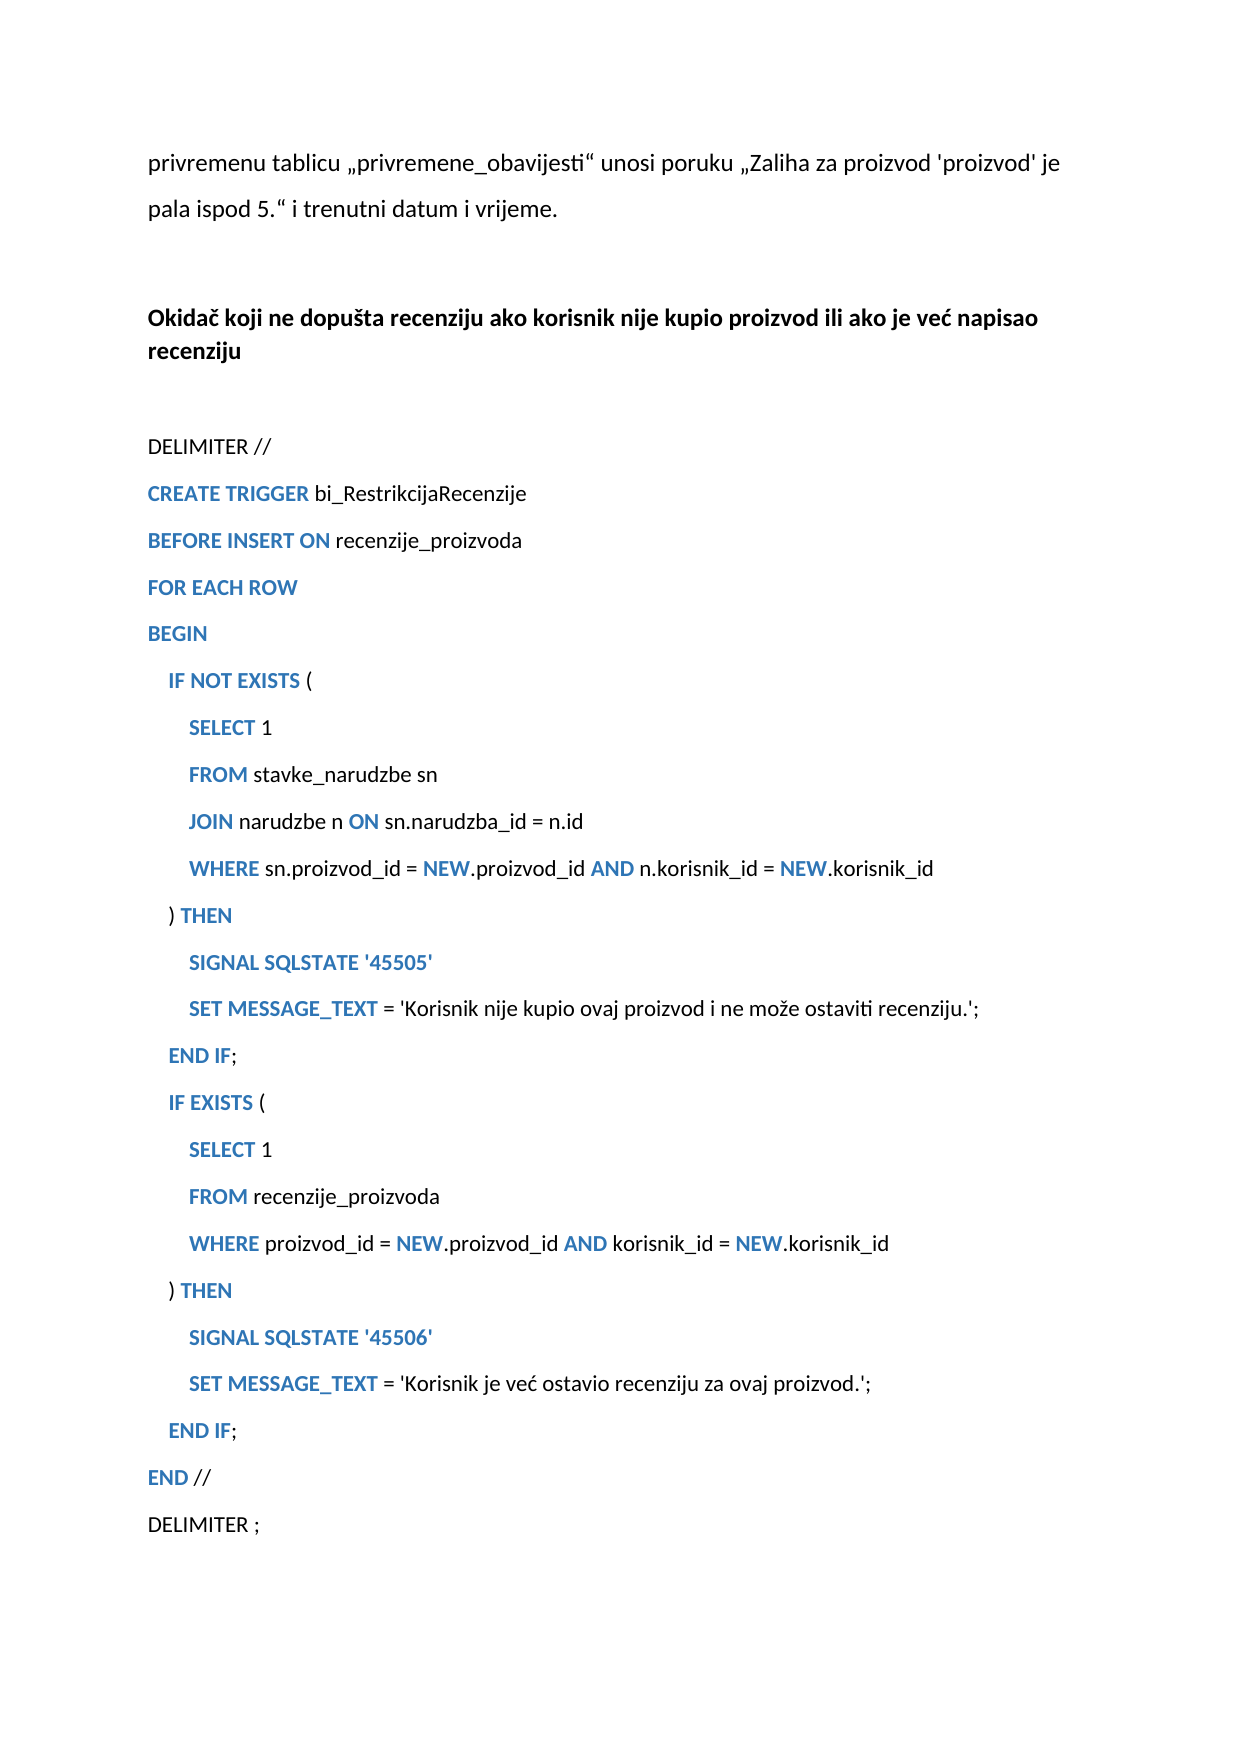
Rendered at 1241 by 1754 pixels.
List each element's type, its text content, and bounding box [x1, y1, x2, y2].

text DELIMITER // [148, 432, 1093, 460]
text DELIMITER ; [148, 1510, 1093, 1538]
text SIGNAL SQLSTATE '45505' [148, 948, 1093, 976]
text SET MESSAGE_TEXT = 'Korisnik je već ostavio recenziju za ovaj proizvod.'; [148, 1369, 1093, 1397]
text END // [148, 1463, 1093, 1491]
text IF EXISTS ( [148, 1088, 1093, 1116]
text CREATE TRIGGER bi_RestrikcijaRecenzije [148, 479, 1093, 507]
text ) THEN [148, 901, 1093, 929]
text FROM recenzije_proizvoda [148, 1182, 1093, 1210]
text WHERE proizvod_id = NEW.proizvod_id AND korisnik_id = NEW.korisnik_id [148, 1229, 1093, 1257]
text Okidač koji ne dopušta recenziju ako korisnik nije kupio proizvod ili ako je već napisao recenziju [148, 303, 1093, 366]
text SET MESSAGE_TEXT = 'Korisnik nije kupio ovaj proizvod i ne može ostaviti recenziju.'; [148, 994, 1093, 1022]
text FOR EACH ROW [148, 573, 1093, 601]
text SIGNAL SQLSTATE '45506' [148, 1323, 1093, 1351]
text FROM stavke_narudzbe sn [148, 760, 1093, 788]
text IF NOT EXISTS ( [148, 666, 1093, 694]
text BEFORE INSERT ON recenzije_proizvoda [148, 526, 1093, 554]
text SELECT 1 [148, 713, 1093, 741]
text JOIN narudzbe n ON sn.narudzba_id = n.id [148, 807, 1093, 835]
text WHERE sn.proizvod_id = NEW.proizvod_id AND n.korisnik_id = NEW.korisnik_id [148, 854, 1093, 882]
text BEGIN [148, 619, 1093, 647]
text ) THEN [148, 1276, 1093, 1304]
text SELECT 1 [148, 1135, 1093, 1163]
text END IF; [148, 1416, 1093, 1444]
text END IF; [148, 1041, 1093, 1069]
